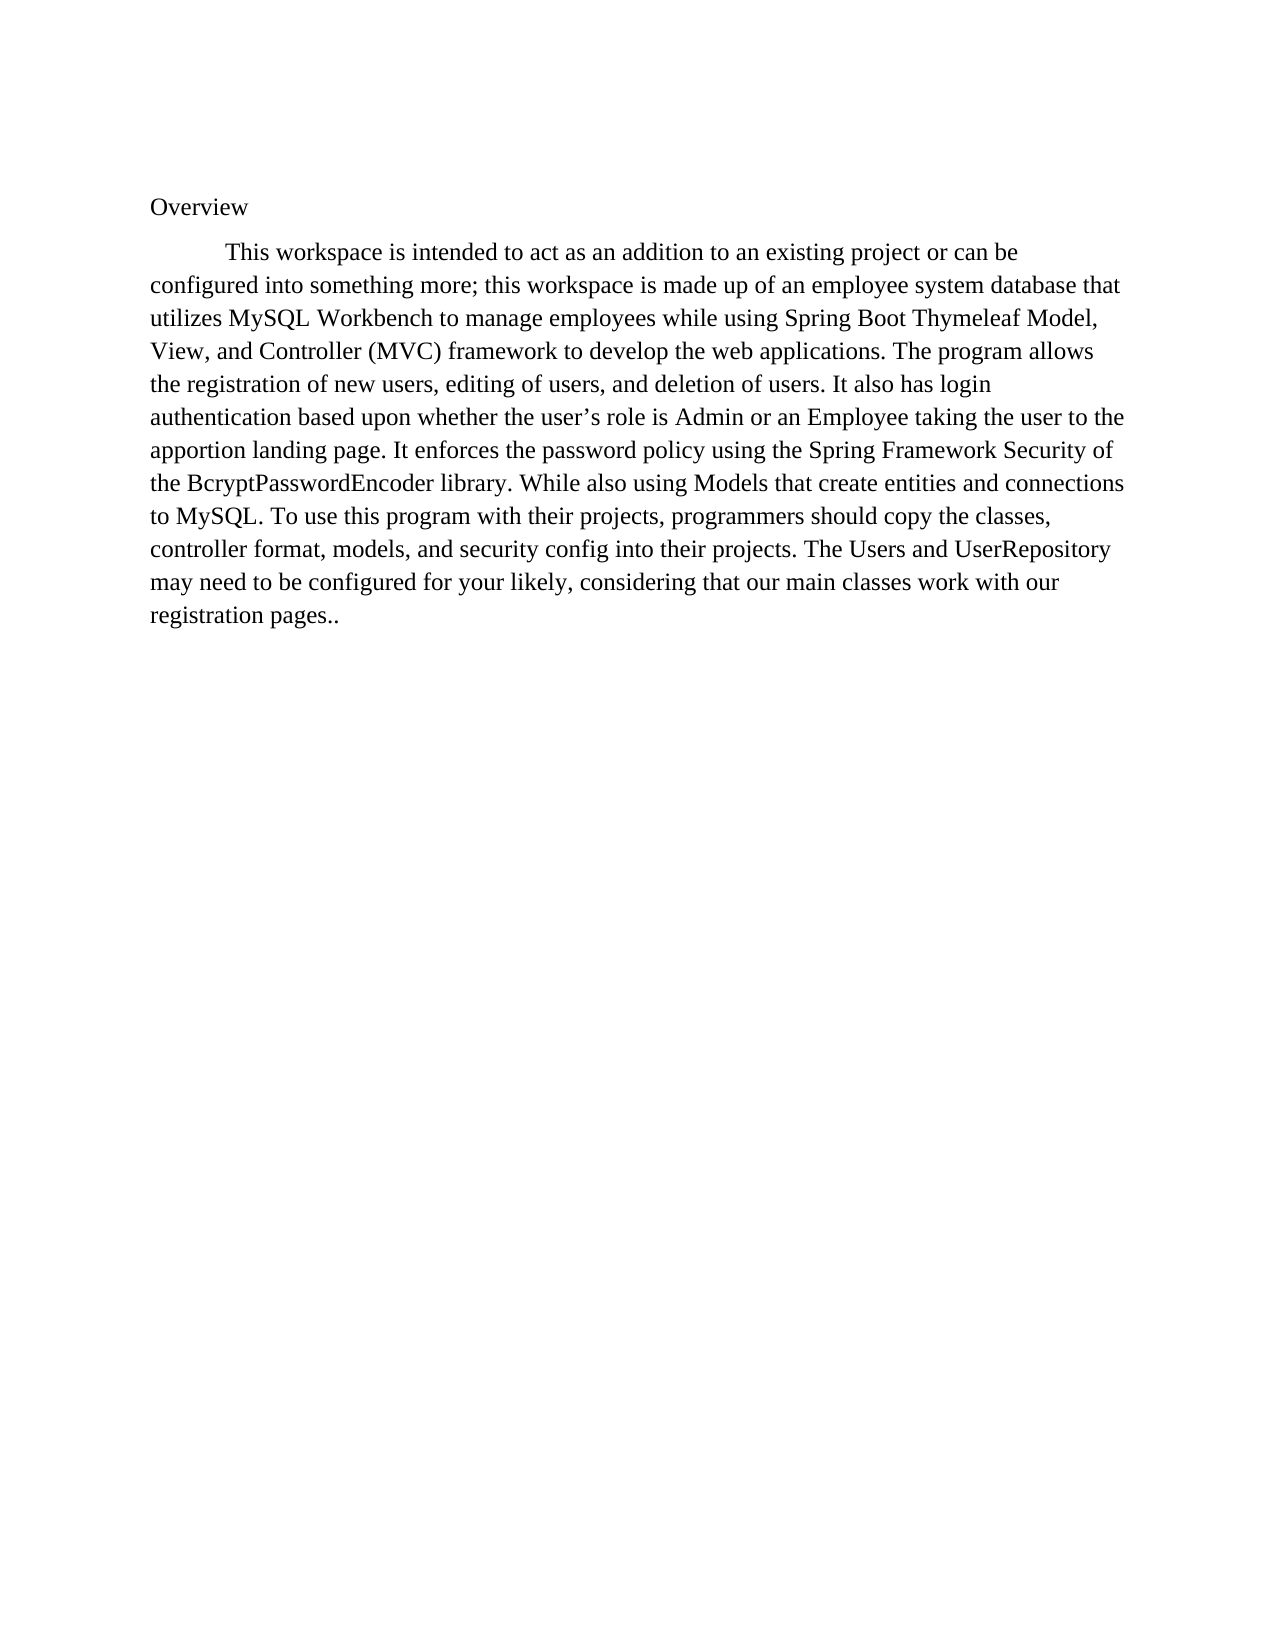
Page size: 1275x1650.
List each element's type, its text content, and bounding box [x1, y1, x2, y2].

text This workspace is intended to act as an addition to an existing project or can be configured into something more; this workspace is made up of an employee system database that utilizes MySQL Workbench to manage employees while using Spring Boot Thymeleaf Model, View, and Controller (MVC) framework to develop the web applications. The program allows the registration of new users, editing of users, and deletion of users. It also has login authentication based upon whether the user’s role is Admin or an Employee taking the user to the apportion landing page. It enforces the password policy using the Spring Framework Security of the BcryptPasswordEncoder library. While also using Models that create entities and connections to MySQL. To use this program with their projects, programmers should copy the classes, controller format, models, and security config into their projects. The Users and UserRepository may need to be configured for your likely, considering that our main classes work with our registration pages.. [150, 237, 1125, 629]
subtitle Overview [150, 192, 1125, 220]
